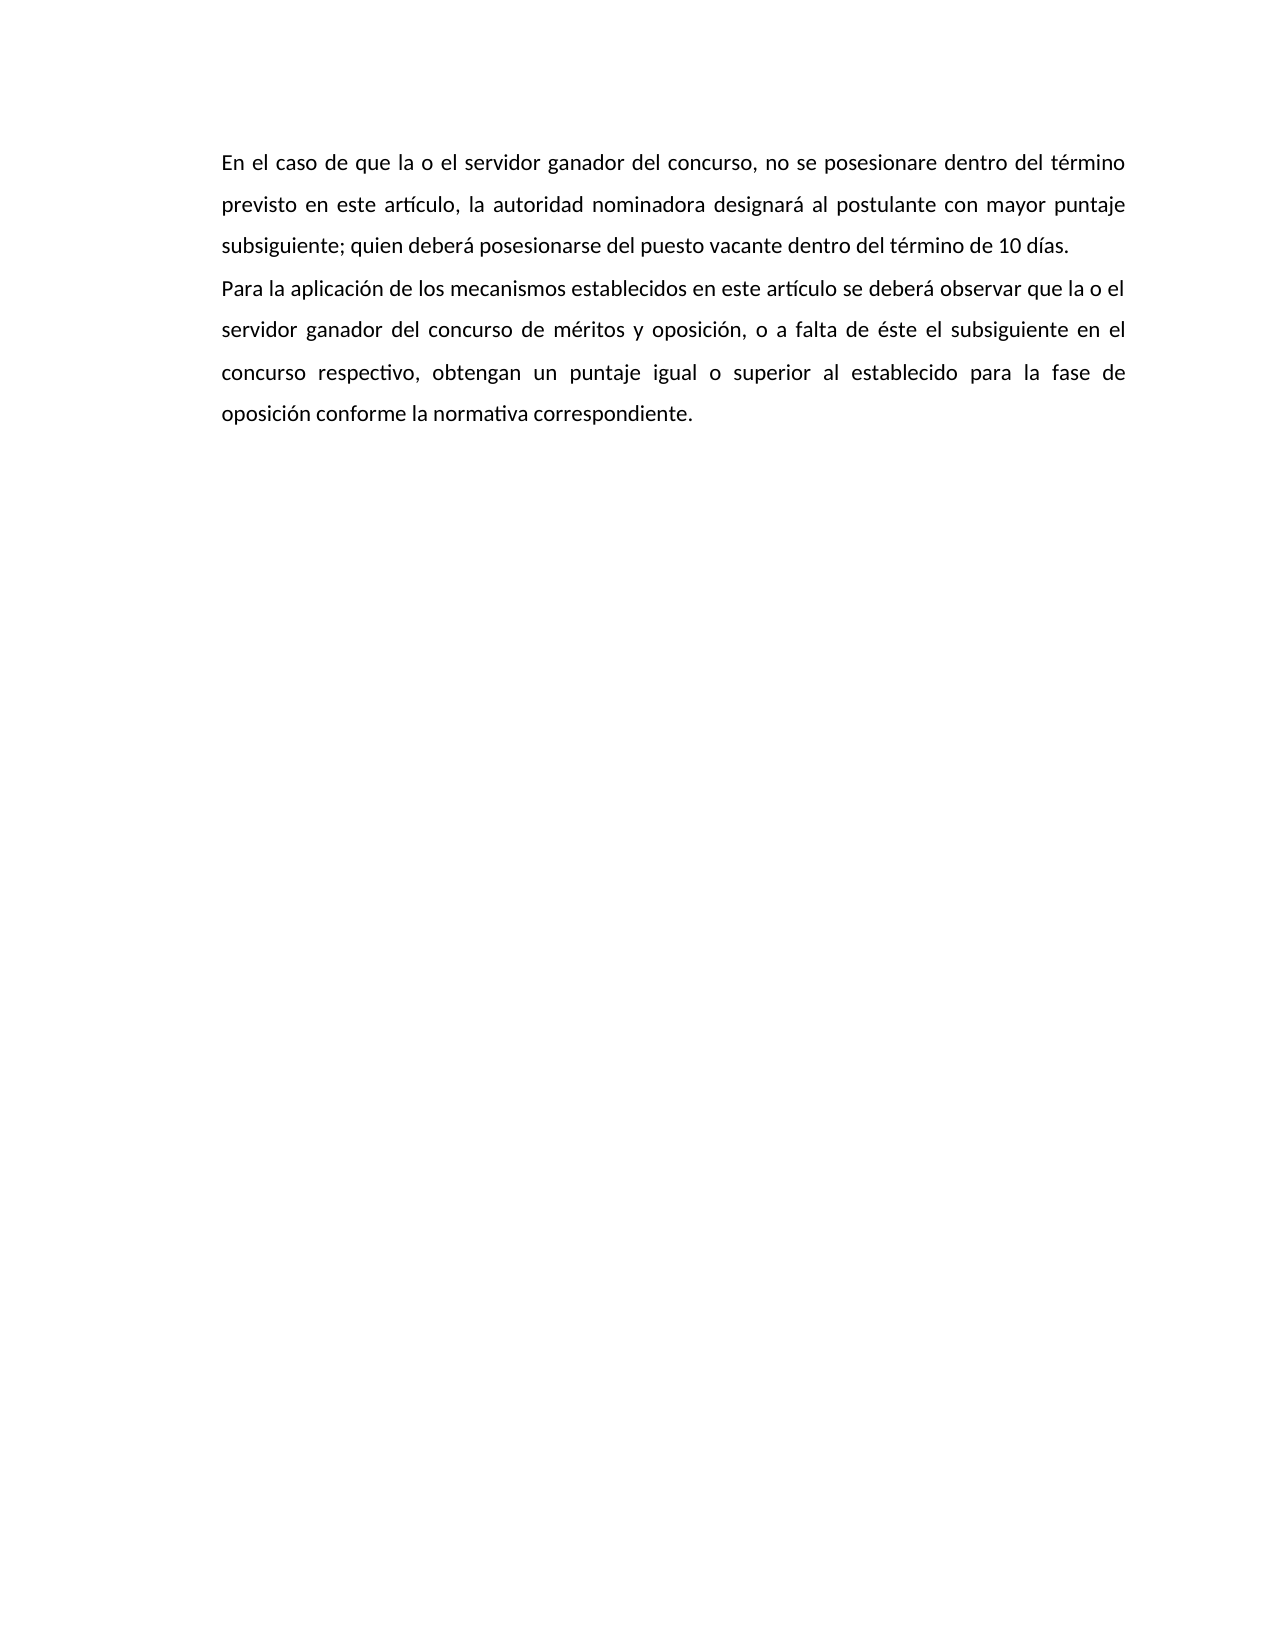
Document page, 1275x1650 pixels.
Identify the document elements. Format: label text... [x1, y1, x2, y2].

text En el caso de que la o el servidor ganador del concurso, no se posesionare dentro del término previsto en este artículo, la autoridad nominadora designará al postulante con mayor puntaje subsiguiente; quien deberá posesionarse del puesto vacante dentro del término de 10 días. [221, 148, 1127, 260]
text Para la aplicación de los mecanismos establecidos en este artículo se deberá observar que la o el servidor ganador del concurso de méritos y oposición, o a falta de éste el subsiguiente en el concurso respectivo, obtengan un puntaje igual o superior al establecido para la fase de oposición conforme la normativa correspondiente. [221, 274, 1127, 428]
